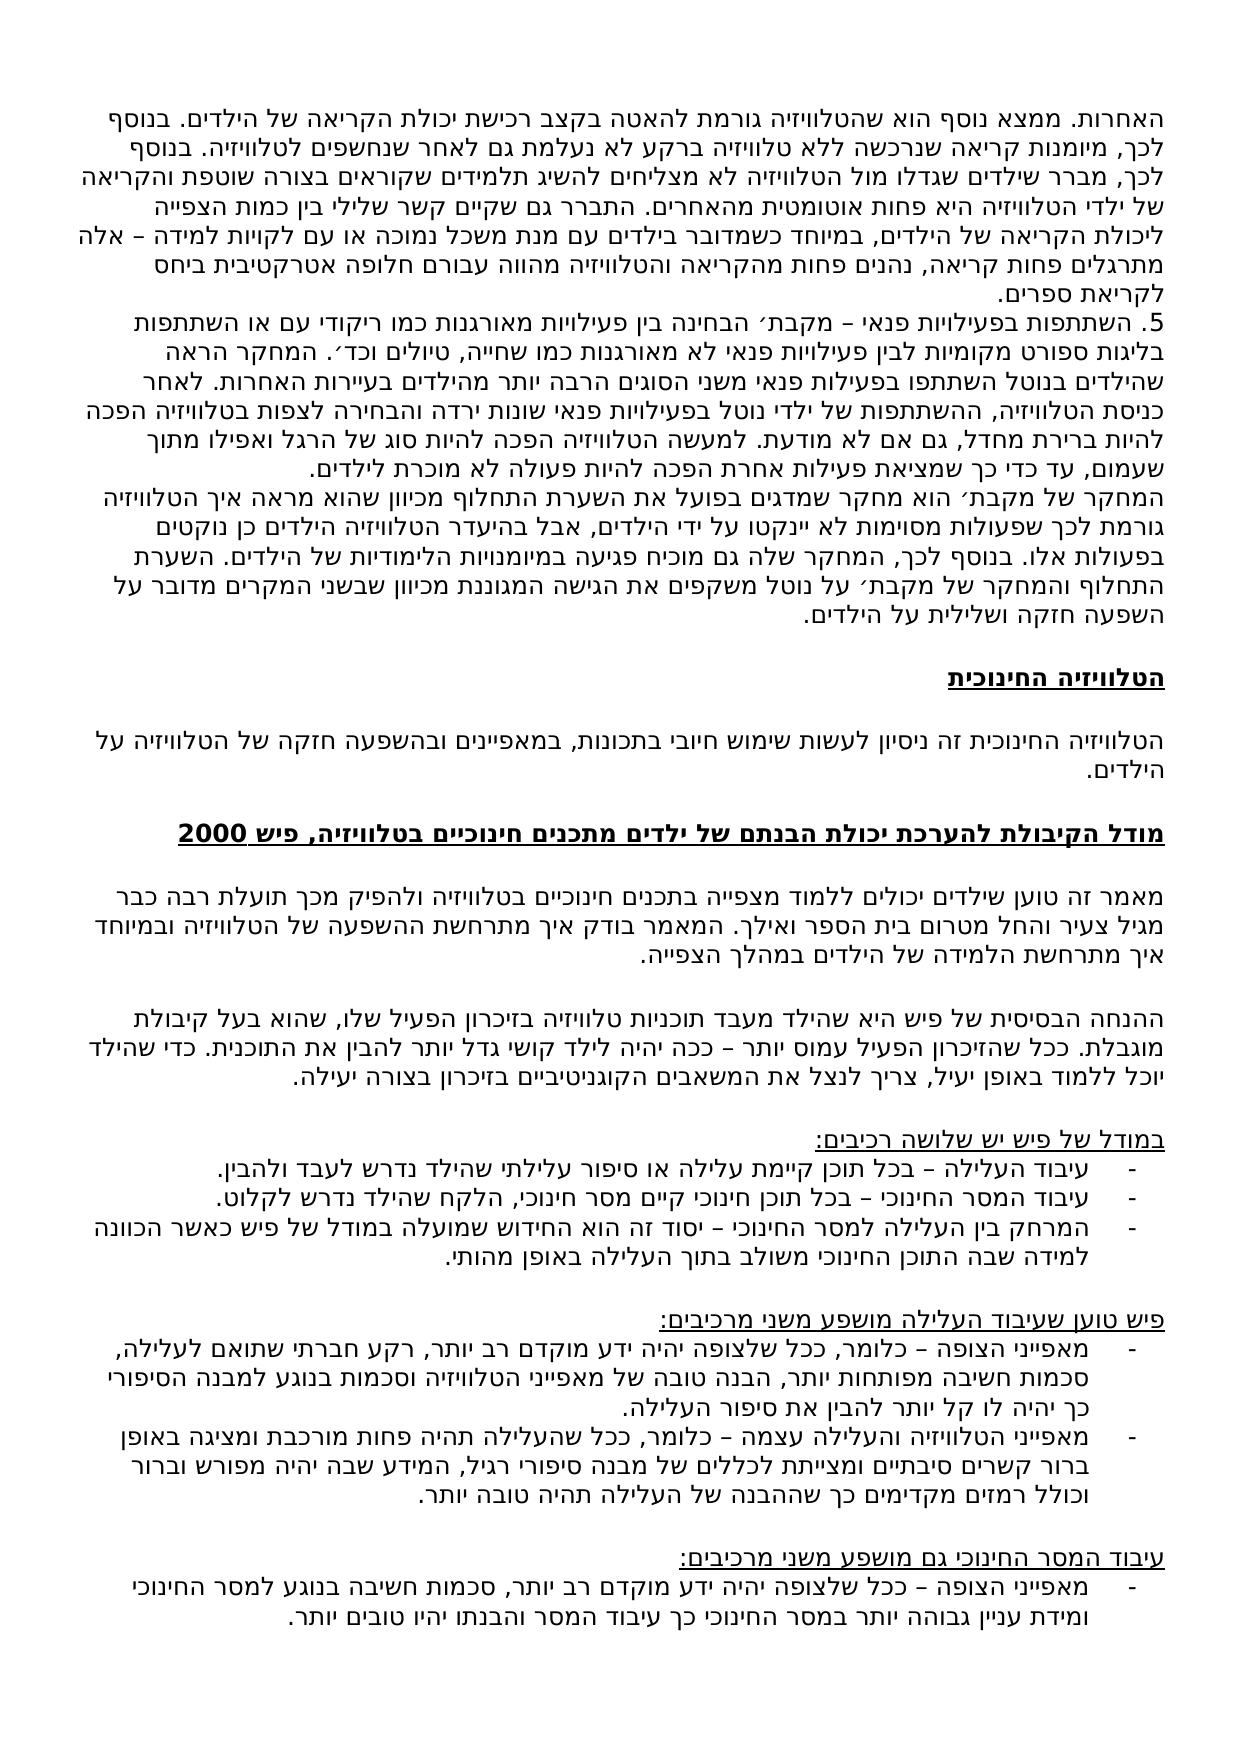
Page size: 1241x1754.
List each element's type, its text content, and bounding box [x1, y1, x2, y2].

list מאפייני הצופה – ככל שלצופה יהיה ידע מוקדם רב יותר, סכמות חשיבה בנוגע למסר החינוכי ומידת עניין גבוהה יותר במסר החינוכי כך עיבוד המסר והבנתו יהיו טובים יותר. [75, 1573, 1128, 1631]
text ההנחה הבסיסית של פיש היא שהילד מעבד תוכניות טלוויזיה בזיכרון הפעיל שלו, שהוא בעל קיבולת מוגבלת. ככל שהזיכרון הפעיל עמוס יותר – ככה יהיה לילד קושי גדל יותר להבין את התוכנית. כדי שהילד יוכל ללמוד באופן יעיל, צריך לנצל את המשאבים הקוגניטיביים בזיכרון בצורה יעילה. [75, 1004, 1165, 1091]
list מאפייני הטלוויזיה והעלילה עצמה – כלומר, ככל שהעלילה תהיה פחות מורכבת ומציגה באופן ברור קשרים סיבתיים ומצייתת לכללים של מבנה סיפורי רגיל, המידע שבה יהיה מפורש וברור וכולל רמזים מקדימים כך שההבנה של העלילה תהיה טובה יותר. [75, 1422, 1128, 1509]
text פיש טוען שעיבוד העלילה מושפע משני מרכיבים: [75, 1305, 1165, 1334]
text 5. השתתפות בפעילויות פנאי – מקבת׳ הבחינה בין פעילויות מאורגנות כמו ריקודי עם או השתתפות בליגות ספורט מקומיות לבין פעילויות פנאי לא מאורגנות כמו שחייה, טיולים וכד׳. המחקר הראה שהילדים בנוטל השתתפו בפעילות פנאי משני הסוגים הרבה יותר מהילדים בעיירות האחרות. לאחר כניסת הטלוויזיה, ההשתתפות של ילדי נוטל בפעילויות פנאי שונות ירדה והבחירה לצפות בטלוויזיה הפכה להיות ברירת מחדל, גם אם לא מודעת. למעשה הטלוויזיה הפכה להיות סוג של הרגל ואפילו מתוך שעמום, עד כדי כך שמציאת פעילות אחרת הפכה להיות פעולה לא מוכרת לילדים. [75, 308, 1165, 483]
list עיבוד העלילה – בכל תוכן קיימת עלילה או סיפור עלילתי שהילד נדרש לעבד ולהבין. [75, 1154, 1128, 1184]
text המחקר של מקבת׳ הוא מחקר שמדגים בפועל את השערת התחלוף מכיוון שהוא מראה איך הטלוויזיה גורמת לכך שפעולות מסוימות לא יינקטו על ידי הילדים, אבל בהיעדר הטלוויזיה הילדים כן נוקטים בפעולות אלו. בנוסף לכך, המחקר שלה גם מוכיח פגיעה במיומנויות הלימודיות של הילדים. השערת התחלוף והמחקר של מקבת׳ על נוטל משקפים את הגישה המגוננת מכיוון שבשני המקרים מדובר על השפעה חזקה ושלילית על הילדים. [75, 483, 1165, 629]
text מודל הקיבולת להערכת יכולת הבנתם של ילדים מתכנים חינוכיים בטלוויזיה, פיש 2000 [75, 819, 1165, 848]
text הטלוויזיה החינוכית זה ניסיון לעשות שימוש חיובי בתכונות, במאפיינים ובהשפעה חזקה של הטלוויזיה על הילדים. [75, 727, 1165, 785]
list המרחק בין העלילה למסר החינוכי – יסוד זה הוא החידוש שמועלה במודל של פיש כאשר הכוונה למידה שבה התוכן החינוכי משולב בתוך העלילה באופן מהותי. [75, 1213, 1128, 1271]
text הטלוויזיה החינוכית [75, 663, 1165, 692]
list מאפייני הצופה – כלומר, ככל שלצופה יהיה ידע מוקדם רב יותר, רקע חברתי שתואם לעלילה, סכמות חשיבה מפותחות יותר, הבנה טובה של מאפייני הטלוויזיה וסכמות בנוגע למבנה הסיפורי כך יהיה לו קל יותר להבין את סיפור העלילה. [75, 1334, 1128, 1422]
text מאמר זה טוען שילדים יכולים ללמוד מצפייה בתכנים חינוכיים בטלוויזיה ולהפיק מכך תועלת רבה כבר מגיל צעיר והחל מטרום בית הספר ואילך. המאמר בודק איך מתרחשת ההשפעה של הטלוויזיה ובמיוחד איך מתרחשת הלמידה של הילדים במהלך הצפייה. [75, 882, 1165, 970]
text במודל של פיש יש שלושה רכיבים: [75, 1125, 1165, 1154]
list עיבוד המסר החינוכי – בכל תוכן חינוכי קיים מסר חינוכי, הלקח שהילד נדרש לקלוט. [75, 1184, 1128, 1213]
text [75, 104, 1165, 308]
text עיבוד המסר החינוכי גם מושפע משני מרכיבים: [75, 1543, 1165, 1573]
